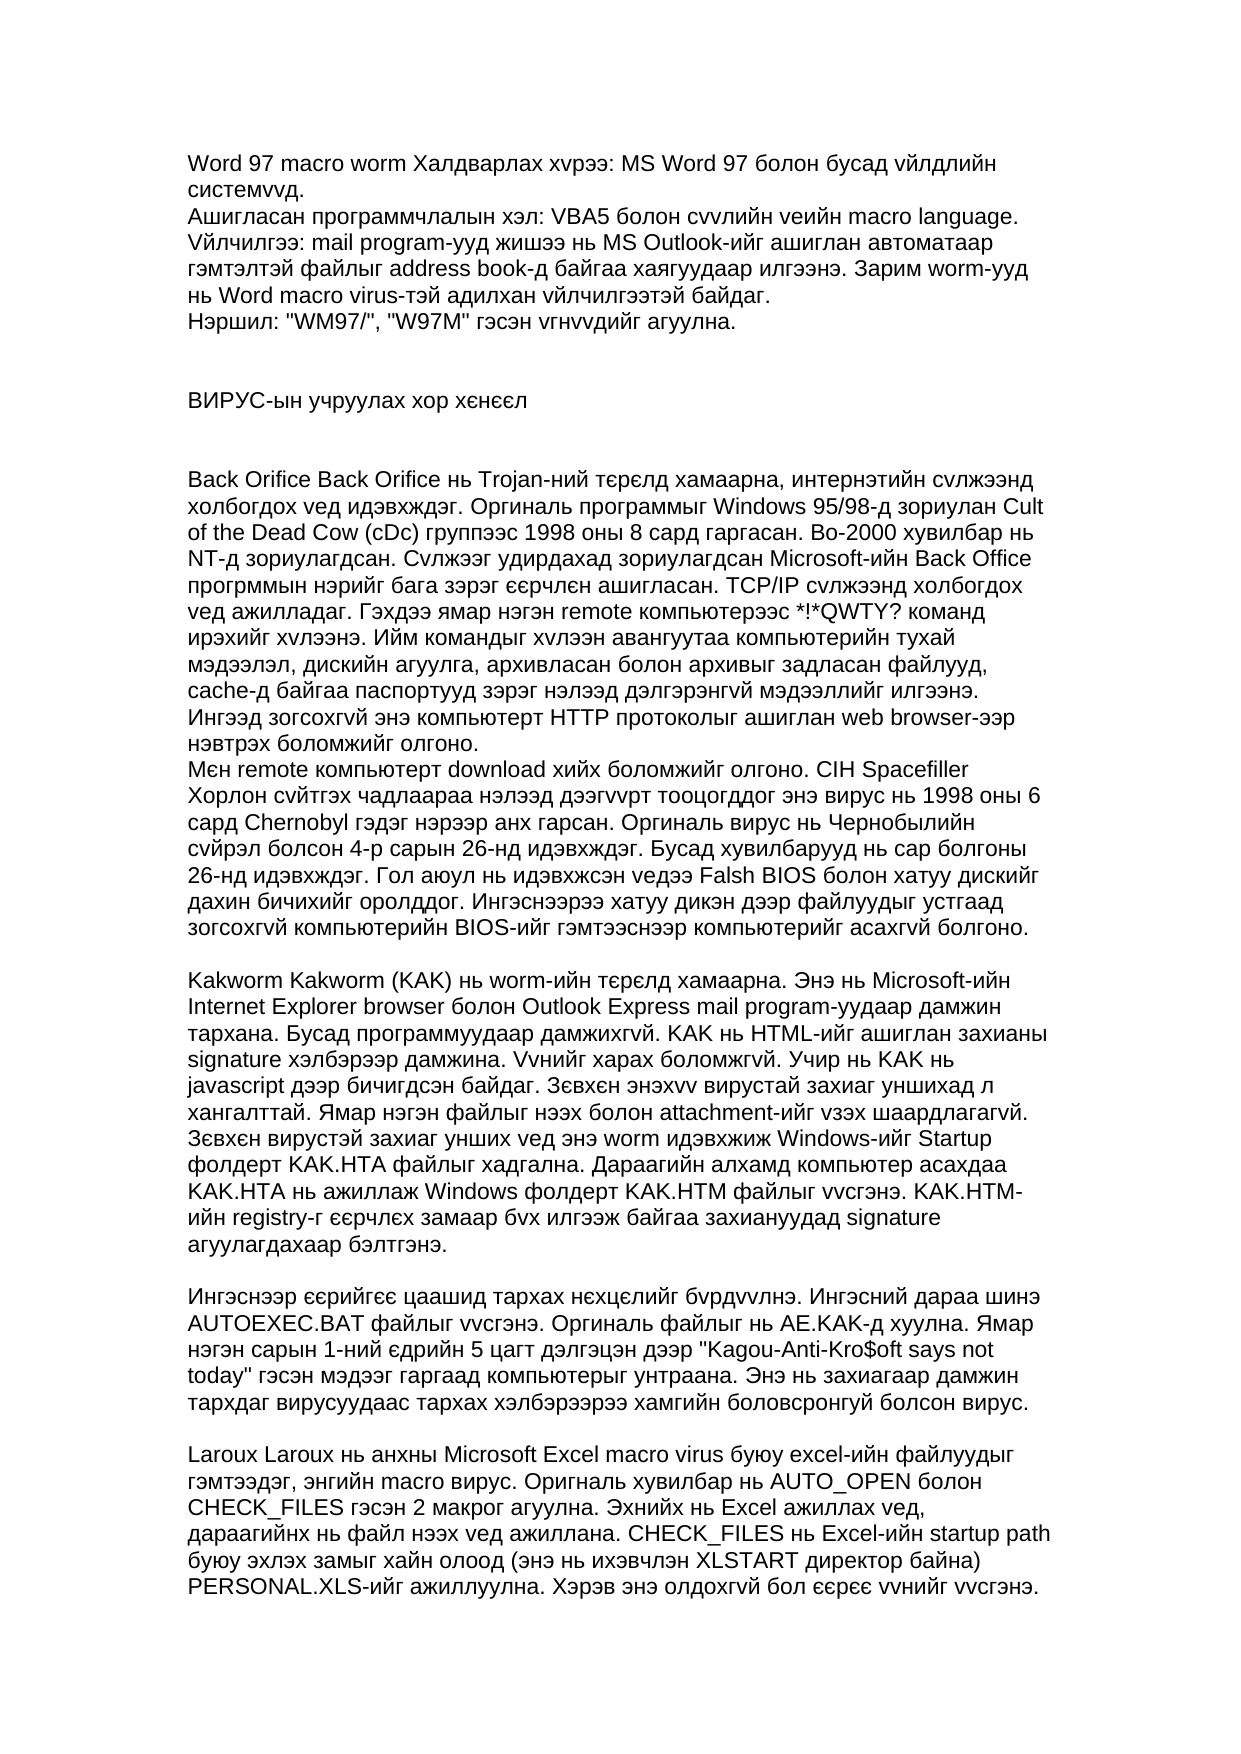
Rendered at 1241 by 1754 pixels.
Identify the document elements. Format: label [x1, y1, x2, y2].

text [187, 150, 1053, 1599]
